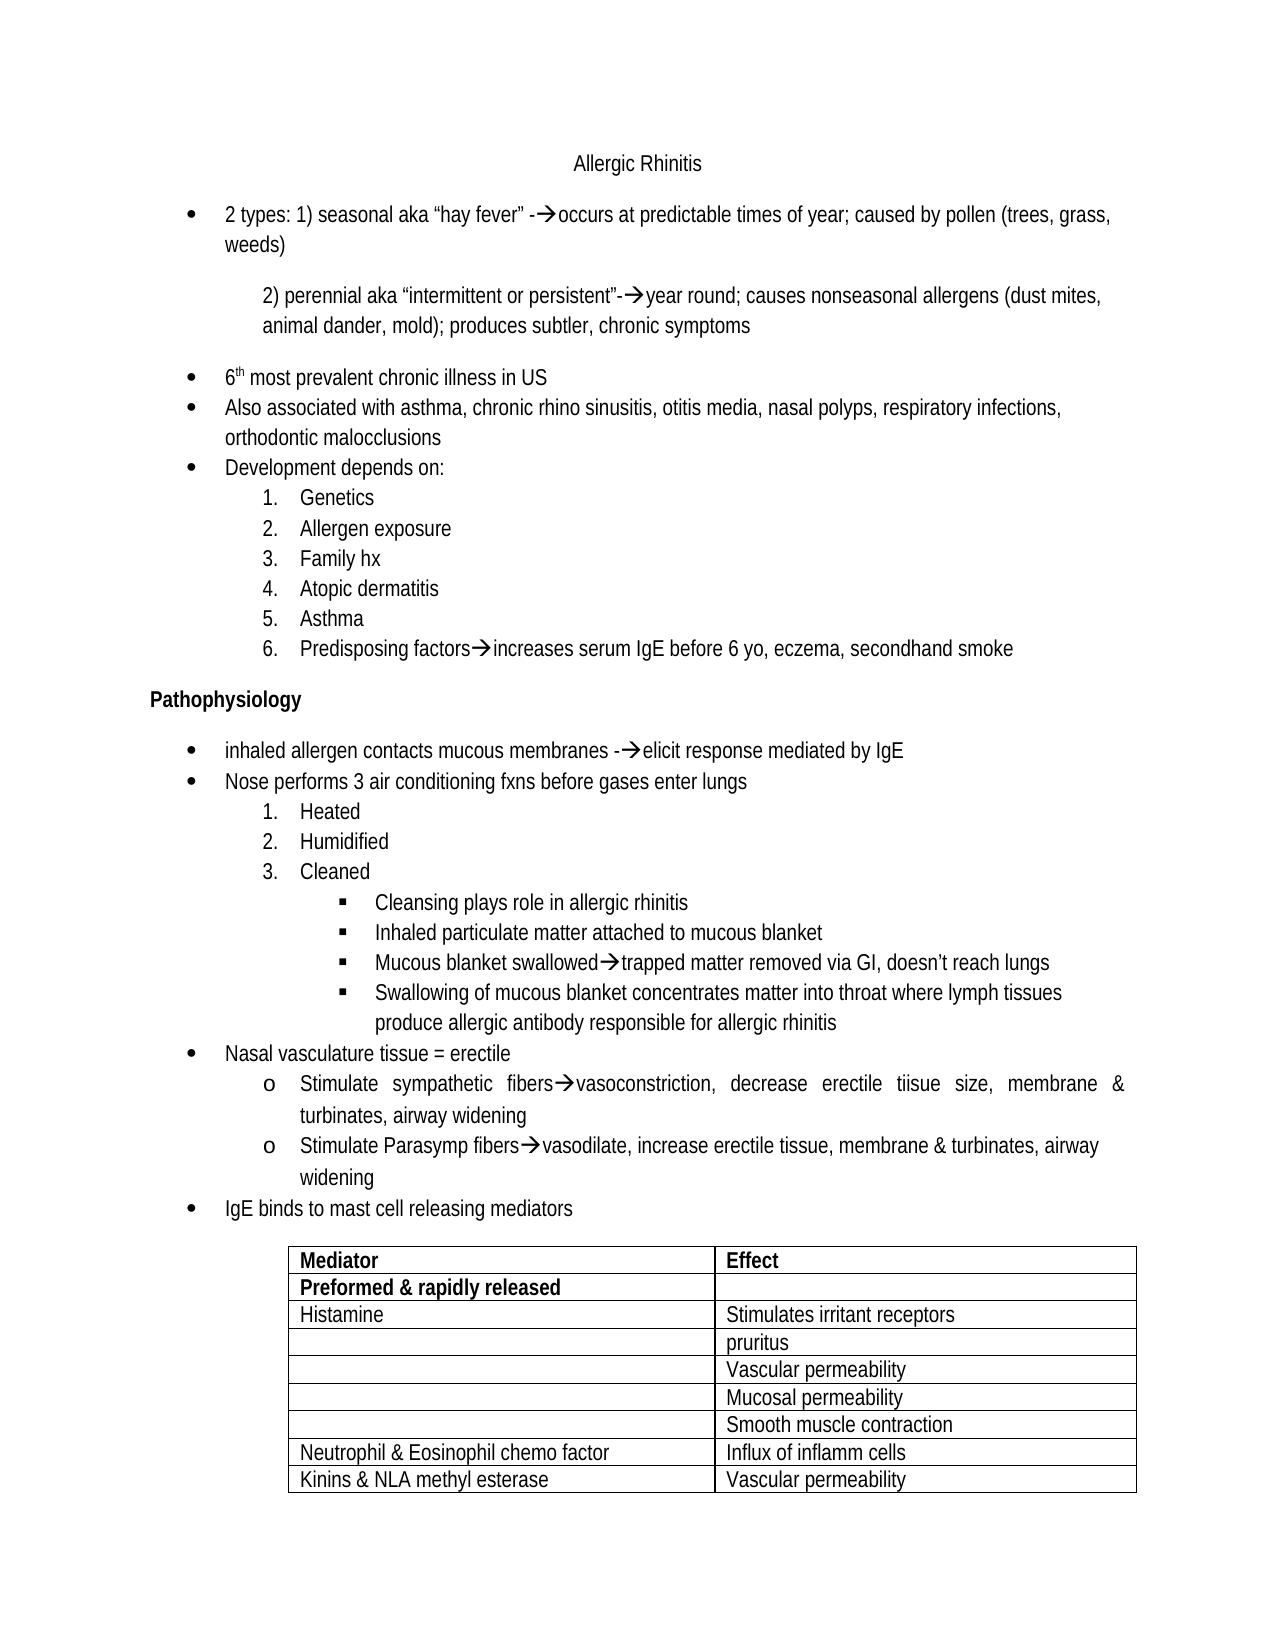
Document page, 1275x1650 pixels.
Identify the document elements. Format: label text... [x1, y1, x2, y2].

table_cell Preformed & rapidly released [289, 1274, 714, 1300]
list Also associated with asthma, chronic rhino sinusitis, otitis media, nasal polyps, respiratory infections, orthodontic malocclusions [187, 394, 1125, 450]
table_cell Vascular permeability [716, 1356, 1136, 1383]
table_cell [289, 1329, 714, 1355]
text Pathophysiology [150, 686, 1125, 713]
table_cell Neutrophil & Eosinophil chemo factor [289, 1439, 714, 1465]
list Predisposing factorsincreases serum IgE before 6 yo, eczema, secondhand smoke [262, 635, 1125, 662]
list 2 types: 1) seasonal aka “hay fever” -occurs at predictable times of year; caused by pollen (trees, grass, weeds) [187, 201, 1125, 258]
list Development depends on: [187, 454, 1125, 481]
table_header Mediator [289, 1247, 714, 1273]
table_cell [289, 1384, 714, 1410]
list Stimulate sympathetic fibersvasoconstriction, decrease erectile tiisue size, membrane & turbinates, airway widening [262, 1070, 1125, 1128]
table_cell Stimulates irritant receptors [716, 1301, 1136, 1328]
list Genetics [262, 484, 1125, 511]
table_cell Kinins & NLA methyl esterase [289, 1466, 714, 1492]
list Atopic dermatitis [262, 575, 1125, 601]
list Swallowing of mucous blanket concentrates matter into throat where lymph tissues produce allergic antibody responsible for allergic rhinitis [337, 979, 1125, 1036]
list 6th most prevalent chronic illness in US [187, 363, 1125, 390]
table_cell Influx of inflamm cells [716, 1439, 1136, 1465]
text Allergic Rhinitis [150, 150, 1125, 176]
list Nose performs 3 air conditioning fxns before gases enter lungs [187, 768, 1125, 794]
table_cell Vascular permeability [716, 1466, 1136, 1492]
list Stimulate Parasymp fibersvasodilate, increase erectile tissue, membrane & turbinates, airway widening [262, 1132, 1125, 1191]
list Mucous blanket swallowedtrapped matter removed via GI, doesn’t reach lungs [337, 949, 1125, 975]
table_cell [716, 1274, 1136, 1300]
list Cleansing plays role in allergic rhinitis [337, 888, 1125, 915]
list Inhaled particulate matter attached to mucous blanket [337, 919, 1125, 945]
table_cell Smooth muscle contraction [716, 1411, 1136, 1437]
table_header Effect [716, 1247, 1136, 1273]
list Heated [262, 798, 1125, 824]
list Family hx [262, 545, 1125, 571]
table_cell pruritus [716, 1329, 1136, 1355]
list Allergen exposure [262, 514, 1125, 541]
text 2) perennial aka “intermittent or persistent”-year round; causes nonseasonal allergens (dust mites, animal dander, mold); produces subtler, chronic symptoms [262, 282, 1125, 339]
table_cell Mucosal permeability [716, 1384, 1136, 1410]
table_cell Histamine [289, 1301, 714, 1328]
list Nasal vasculature tissue = erectile [187, 1039, 1125, 1066]
list IgE binds to mast cell releasing mediators [187, 1194, 1125, 1221]
table_cell [289, 1356, 714, 1383]
list inhaled allergen contacts mucous membranes -elicit response mediated by IgE [187, 737, 1125, 764]
list Humidified [262, 828, 1125, 854]
list Cleaned [262, 858, 1125, 885]
list Asthma [262, 605, 1125, 632]
table_cell [289, 1411, 714, 1437]
